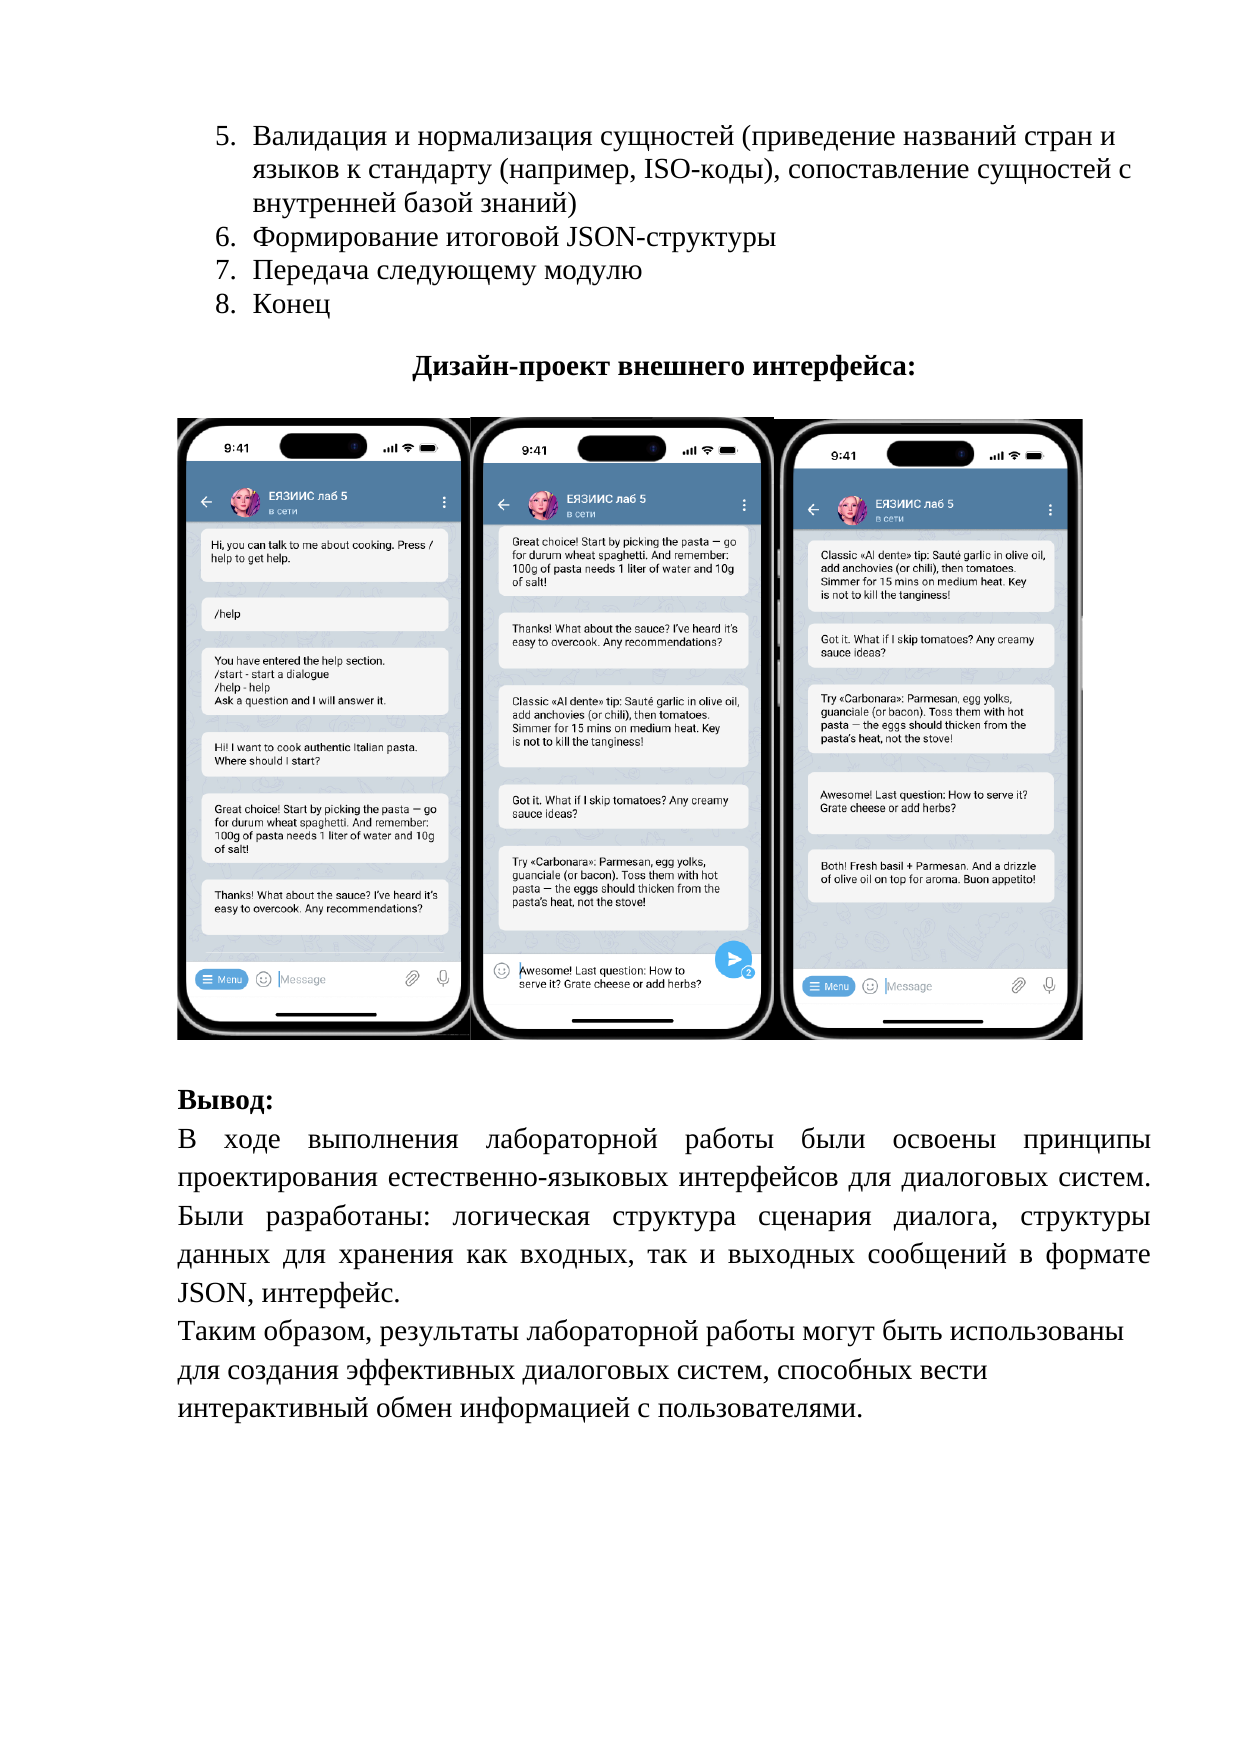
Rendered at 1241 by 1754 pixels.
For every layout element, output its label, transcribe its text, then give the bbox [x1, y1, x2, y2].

picture [177, 417, 1083, 1040]
list Формирование итоговой JSON-структуры [215, 219, 1152, 252]
text Вывод: [177, 1082, 1152, 1116]
list Передача следующему модулю [215, 252, 1152, 286]
text В ходе выполнения лабораторной работы были освоены принципы проектирования естественно-языковых интерфейсов для диалоговых систем. Были разработаны: логическая структура сценария диалога, структуры данных для хранения как входных, так и выходных сообщений в формате JSON, интерфейс. [177, 1121, 1152, 1308]
list Конец [215, 286, 1152, 319]
text Дизайн-проект внешнего интерфейса: [177, 348, 1152, 382]
text Таким образом, результаты лабораторной работы могут быть использованы для создания эффективных диалоговых систем, способных вести интерактивный обмен информацией с пользователями. [177, 1313, 1152, 1424]
list Валидация и нормализация сущностей (приведение названий стран и языков к стандарту (например, ISO-коды), сопоставление сущностей с внутренней базой знаний) [215, 118, 1152, 219]
